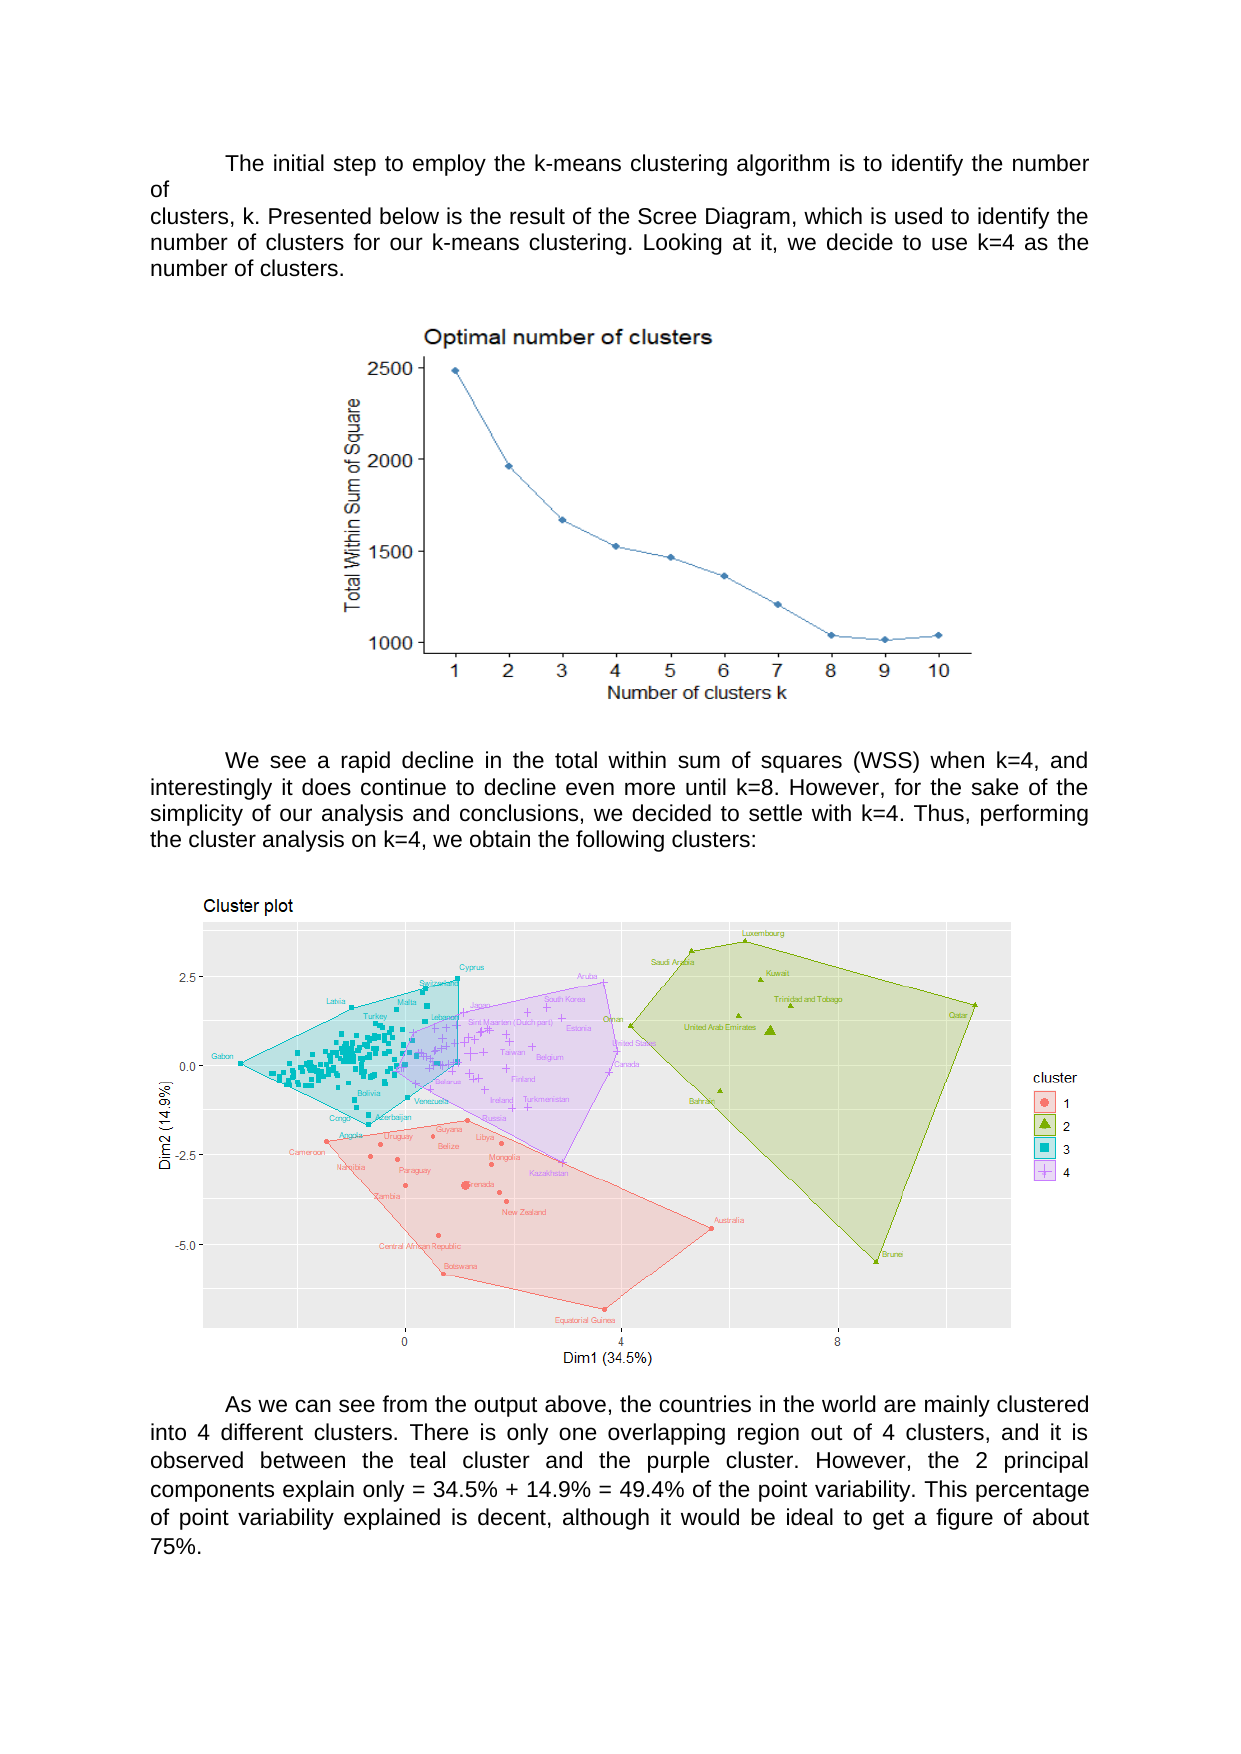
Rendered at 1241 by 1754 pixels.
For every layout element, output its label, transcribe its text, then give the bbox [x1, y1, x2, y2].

picture [150, 890, 1091, 1372]
text The initial step to employ the k-means clustering algorithm is to identify the number of clusters, k. Presented below is the result of the Scree Diagram, which is used to identify the number of clusters for our k-means clustering. Looking at it, we decide to use k=4 as the number of clusters. [150, 150, 1090, 282]
picture [333, 319, 982, 710]
text As we can see from the output above, the countries in the world are mainly clustered into 4 different clusters. There is only one overlapping region out of 4 clusters, and it is observed between the teal cluster and the purple cluster. However, the 2 principal components explain only = 34.5% + 14.9% = 49.4% of the point variability. This percentage of point variability explained is decent, although it would be ideal to get a figure of about 75%. [150, 1391, 1090, 1559]
text We see a rapid decline in the total within sum of squares (WSS) when k=4, and interestingly it does continue to decline even more until k=8. However, for the sake of the simplicity of our analysis and conclusions, we decided to settle with k=4. Thus, performing the cluster analysis on k=4, we obtain the following clusters: [150, 747, 1090, 853]
